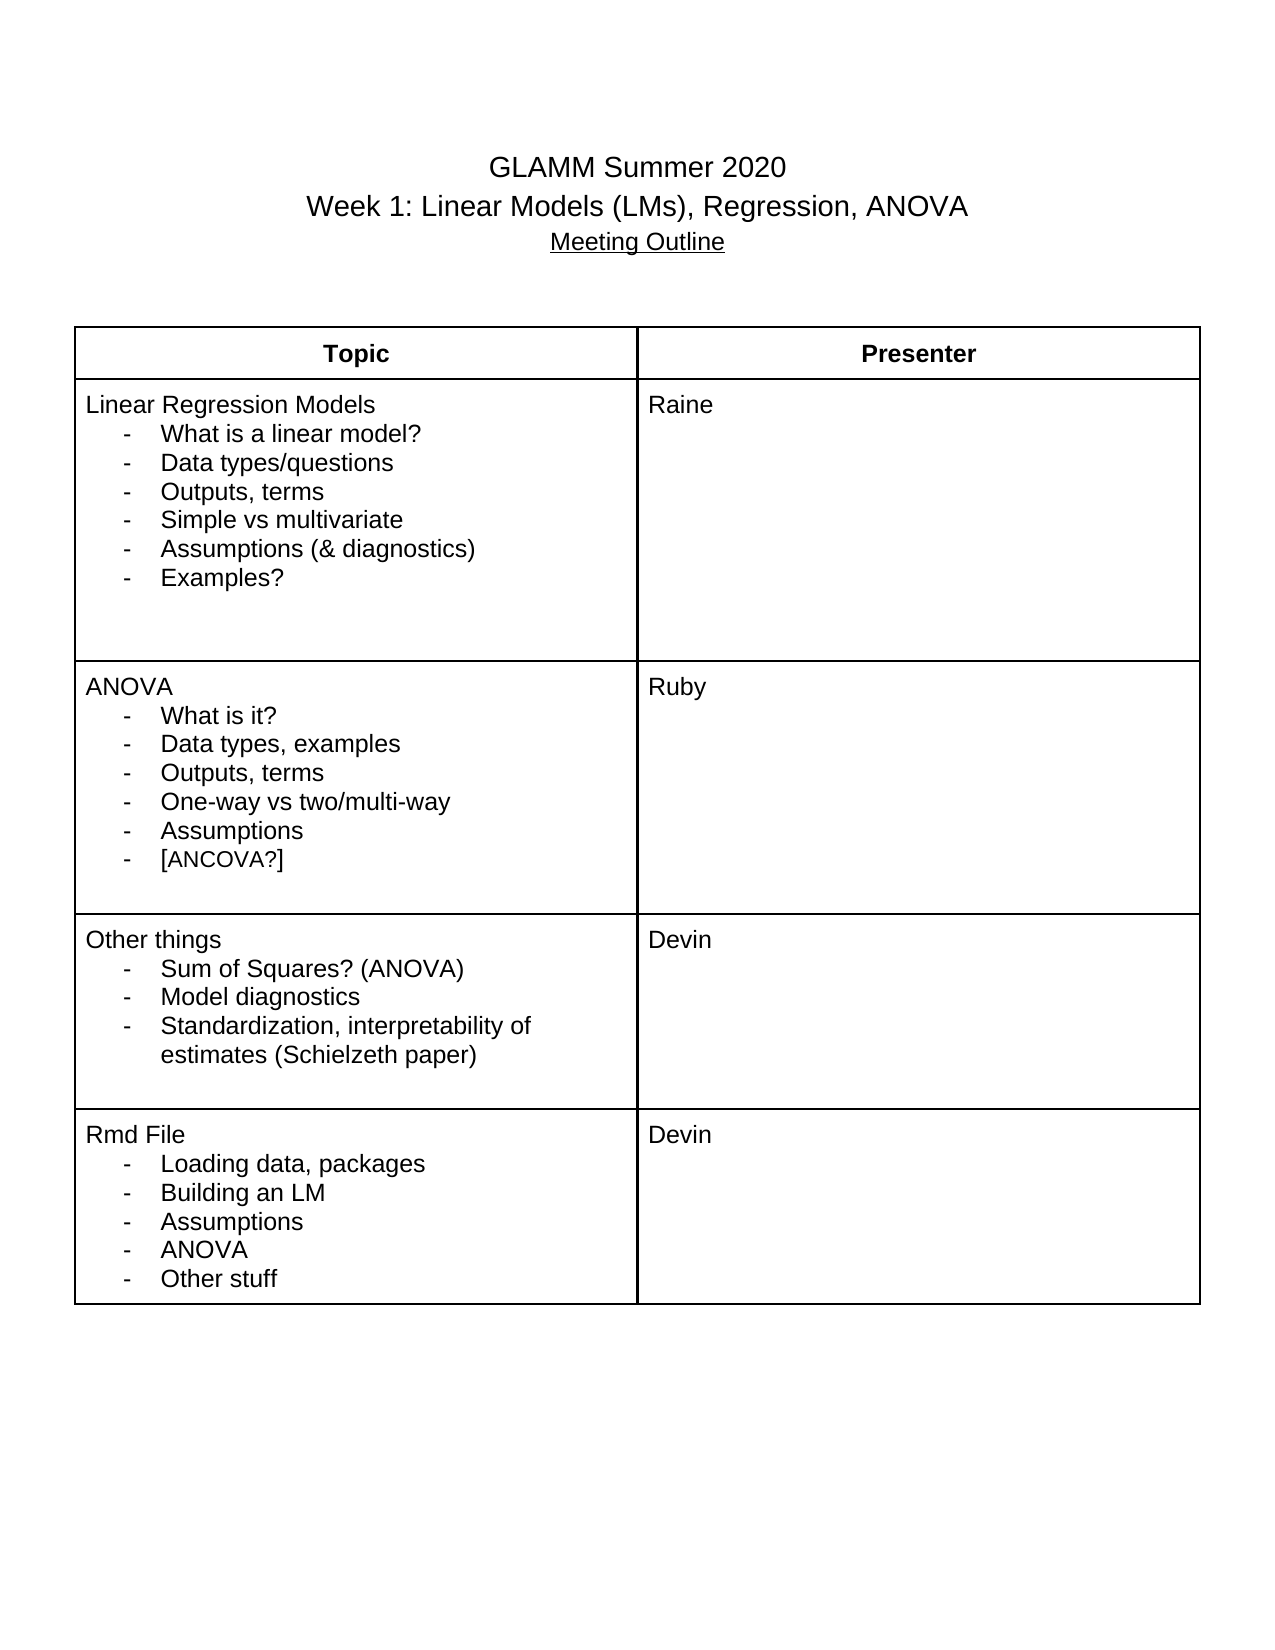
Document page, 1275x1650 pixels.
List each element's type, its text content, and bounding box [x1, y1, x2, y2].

text Meeting Outline [75, 227, 1200, 256]
text GLAMM Summer 2020 [75, 150, 1200, 183]
table_cell Devin [639, 1110, 1199, 1303]
table_cell Ruby [639, 662, 1199, 912]
table_cell Raine [639, 380, 1199, 659]
table_cell Devin [639, 915, 1199, 1108]
table_cell Rmd File Loading data, packages Building an LM Assumptions ANOVA Other stuff [76, 1110, 636, 1303]
table_cell Other things Sum of Squares? (ANOVA) Model diagnostics Standardization, interpretability of estimates (Schielzeth paper) [76, 915, 636, 1108]
table_cell Linear Regression Models What is a linear model? Data types/questions Outputs, terms Simple vs multivariate Assumptions (& diagnostics) Examples? [76, 380, 636, 659]
table_header Presenter [639, 328, 1199, 378]
text Week 1: Linear Models (LMs), Regression, ANOVA [75, 188, 1200, 222]
table_cell ANOVA What is it? Data types, examples Outputs, terms One-way vs two/multi-way Assumptions [ANCOVA?] [76, 662, 636, 912]
table_header Topic [76, 328, 636, 378]
